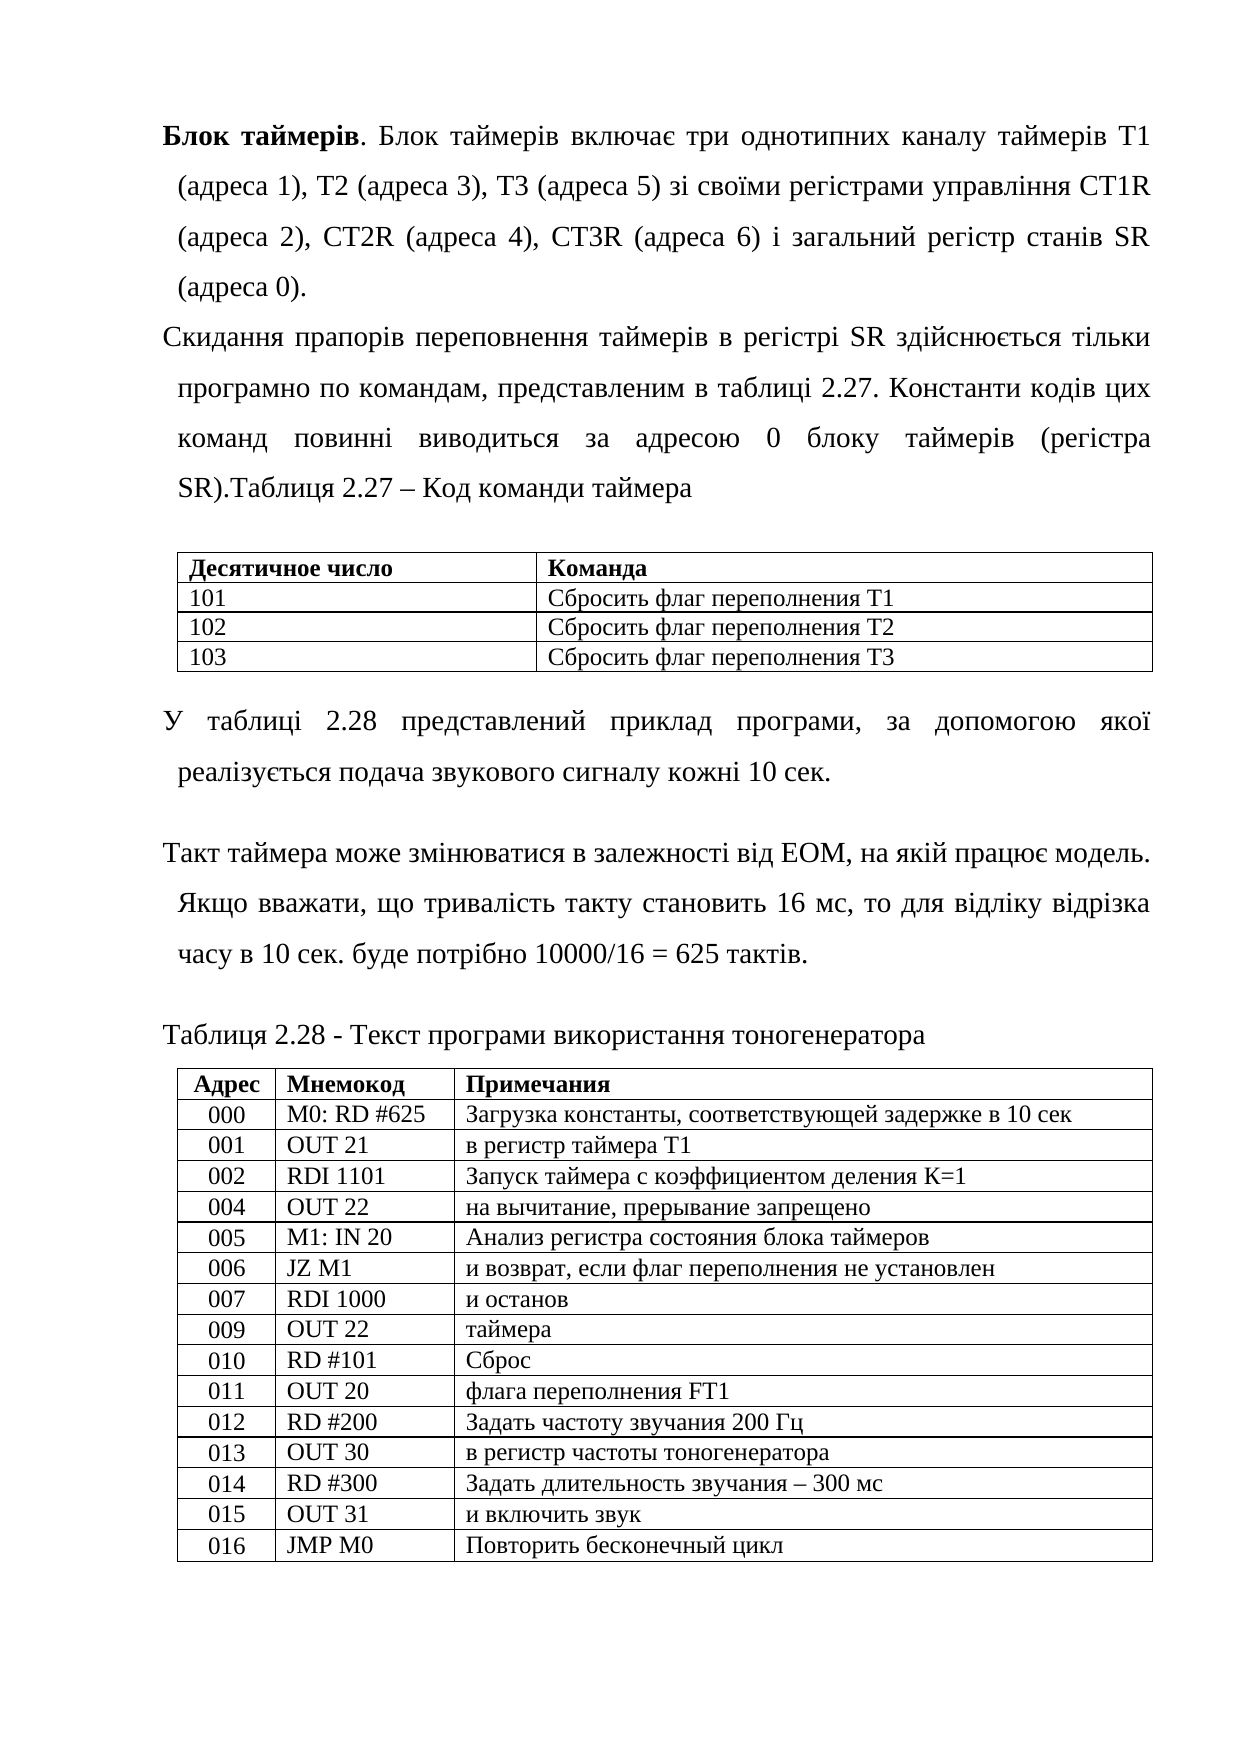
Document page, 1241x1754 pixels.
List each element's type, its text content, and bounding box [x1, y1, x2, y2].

table_cell 000 [178, 1100, 275, 1129]
table_cell Сбросить флаг переполнения Т2 [537, 613, 1152, 641]
text Скидання прапорів переповнення таймерів в регістрі SR здійснюється тільки програмно по командам, представленим в таблиці 2.27. Константи кодів цих команд повинні виводиться за адресою 0 блоку таймерів (регістра SR).Таблиця 2.27 – Код команди таймера [162, 319, 1152, 504]
table_cell 004 [178, 1192, 275, 1221]
table_cell Запуск таймера с коэффициентом деления К=1 [455, 1161, 1152, 1191]
table_cell JZ M1 [276, 1253, 454, 1283]
text У таблиці 2.28 представлений приклад програми, за допомогою якої реалізується подача звукового сигналу кожні 10 сек. [162, 703, 1152, 787]
table_cell 007 [178, 1284, 275, 1313]
table_cell JMP M0 [276, 1530, 454, 1561]
table_cell OUT 30 [276, 1438, 454, 1467]
table_cell таймера [455, 1315, 1152, 1344]
table_cell 015 [178, 1499, 275, 1529]
text Такт таймера може змінюватися в залежності від ЕОМ, на якій працює модель. Якщо вважати, що тривалість такту становить 16 мс, то для відліку відрізка часу в 10 сек. буде потрібно 10000/16 = 625 тактів. [162, 835, 1152, 969]
table_cell флага переполнения FT1 [455, 1376, 1152, 1406]
table_cell RD #101 [276, 1345, 454, 1375]
table_cell Сбросить флаг переполнения Т1 [537, 583, 1152, 611]
table_cell Задать частоту звучания 200 Гц [455, 1407, 1152, 1436]
table_cell 013 [178, 1438, 275, 1467]
table_cell 103 [178, 642, 536, 671]
table_cell 005 [178, 1223, 275, 1252]
table_cell RDI 1101 [276, 1161, 454, 1191]
table_cell 101 [178, 583, 536, 611]
table_cell Задать длительность звучания – 300 мс [455, 1468, 1152, 1498]
table_cell OUT 20 [276, 1376, 454, 1406]
table_cell 014 [178, 1468, 275, 1498]
table_cell 016 [178, 1530, 275, 1561]
table_cell M1: IN 20 [276, 1223, 454, 1252]
table_cell 009 [178, 1315, 275, 1344]
table_header Адрес [178, 1069, 275, 1098]
table_cell и останов [455, 1284, 1152, 1313]
table_cell на вычитание, прерывание запрещено [455, 1192, 1152, 1221]
table_cell 006 [178, 1253, 275, 1283]
table_cell и возврат, если флаг переполнения не установлен [455, 1253, 1152, 1283]
table_cell Сбросить флаг переполнения Т3 [537, 642, 1152, 671]
table_header Мнемокод [276, 1069, 454, 1098]
table_cell 102 [178, 613, 536, 641]
table_cell 002 [178, 1161, 275, 1191]
table_cell Анализ регистра состояния блока таймеров [455, 1223, 1152, 1252]
table_cell 001 [178, 1130, 275, 1160]
table_cell OUT 22 [276, 1192, 454, 1221]
table_header Примечания [455, 1069, 1152, 1098]
table_cell OUT 31 [276, 1499, 454, 1529]
table_cell RD #300 [276, 1468, 454, 1498]
table_cell в регистр таймера Т1 [455, 1130, 1152, 1160]
table_cell Повторить бесконечный цикл [455, 1530, 1152, 1561]
table_cell M0: RD #625 [276, 1100, 454, 1129]
table_header Команда [537, 553, 1152, 582]
table_cell 010 [178, 1345, 275, 1375]
table_cell 012 [178, 1407, 275, 1436]
text Блок таймерів. Блок таймерів включає три однотипних каналу таймерів Т1 (адреса 1), Т2 (адреса 3), Т3 (адреса 5) зі своїми регістрами управління CT1R (адреса 2), CT2R (адреса 4), CT3R (адреса 6) і загальний регістр станів SR (адреса 0). [162, 118, 1152, 303]
table_cell RD #200 [276, 1407, 454, 1436]
table_cell и включить звук [455, 1499, 1152, 1529]
table_cell 011 [178, 1376, 275, 1406]
table_cell OUT 21 [276, 1130, 454, 1160]
text Таблиця 2.28 - Текст програми використання тоногенератора [162, 1017, 1152, 1051]
table_cell RDI 1000 [276, 1284, 454, 1313]
table_cell Сброс [455, 1345, 1152, 1375]
table_cell Загрузка константы, соответствующей задержке в 10 сек [455, 1100, 1152, 1129]
table_header Десятичное число [178, 553, 536, 582]
table_cell OUT 22 [276, 1315, 454, 1344]
table_cell в регистр частоты тоногенератора [455, 1438, 1152, 1467]
